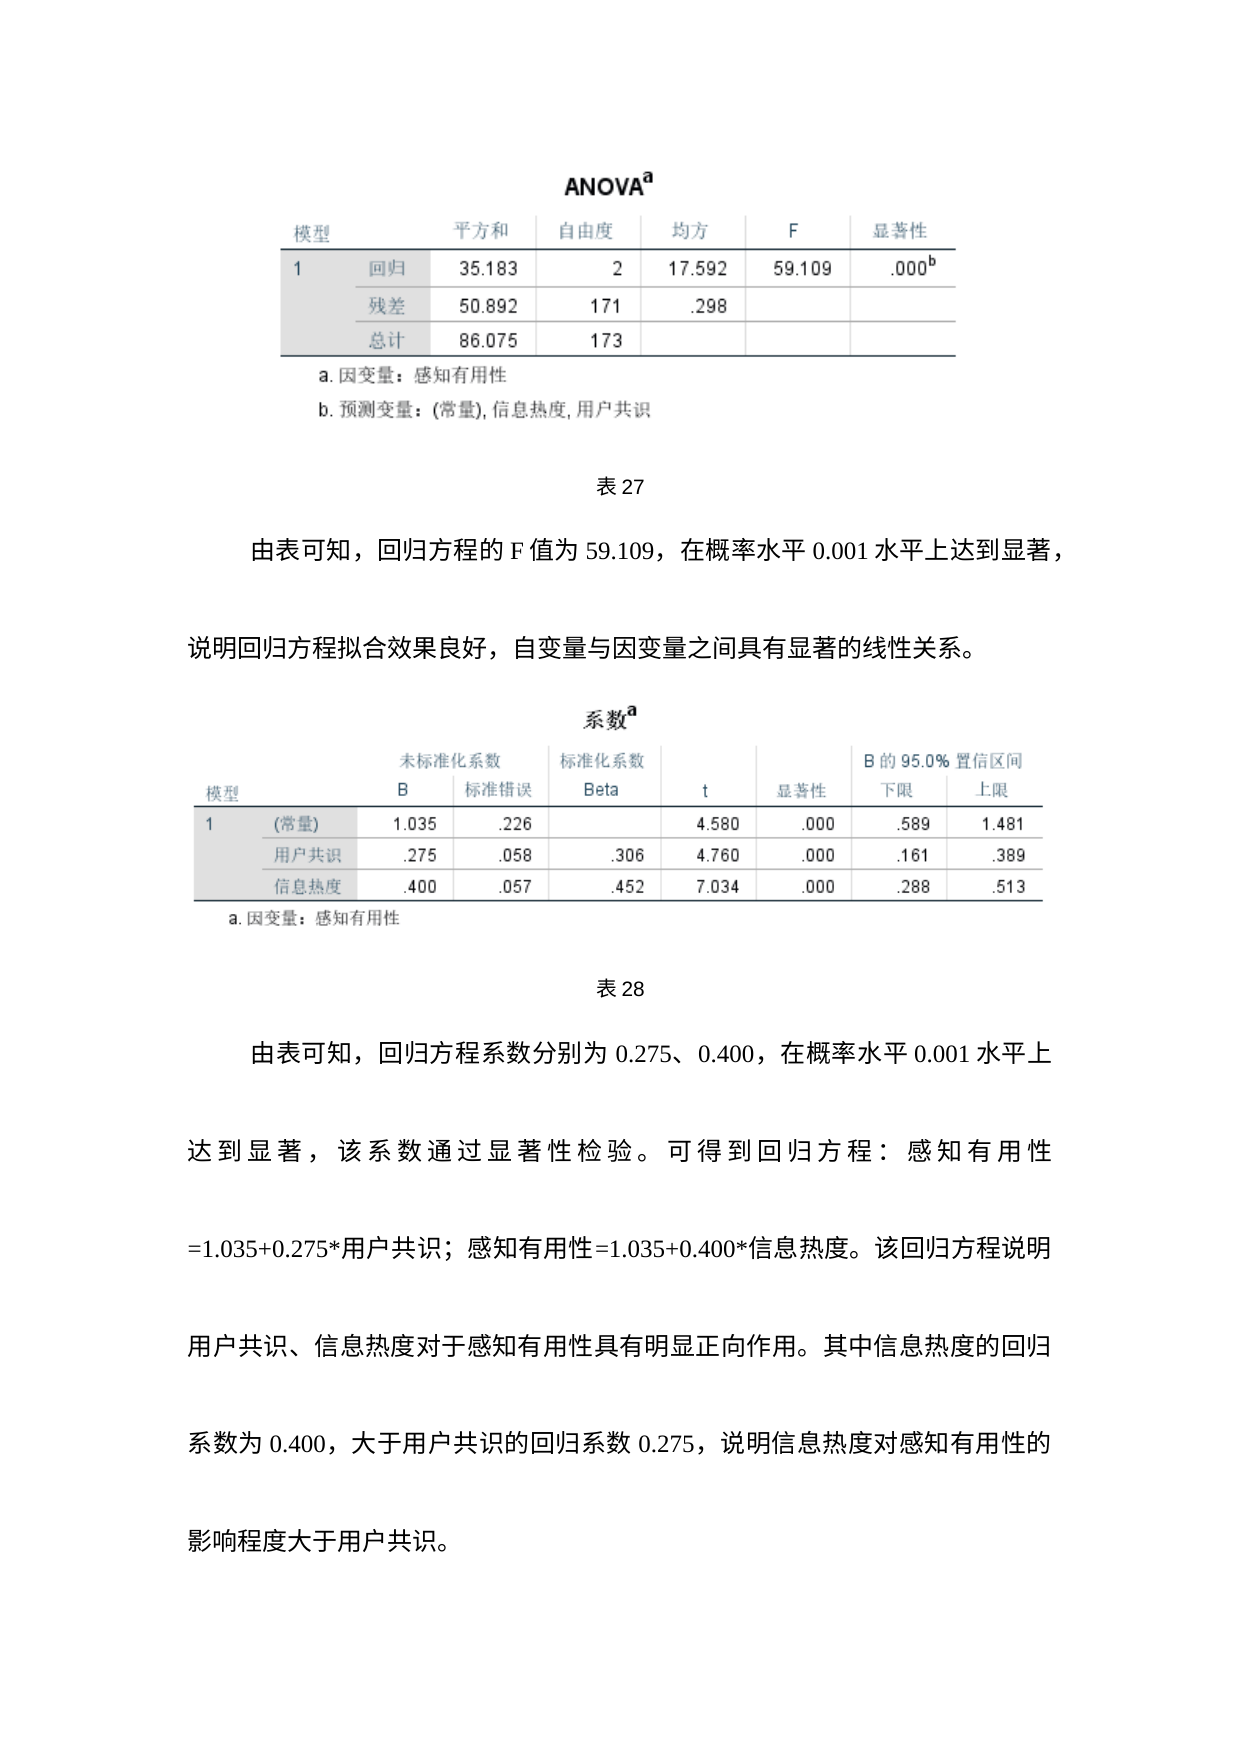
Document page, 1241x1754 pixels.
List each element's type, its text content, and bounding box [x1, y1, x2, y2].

text 表 28 [187, 971, 1053, 1004]
picture [273, 162, 967, 437]
picture [187, 697, 1053, 943]
text 表 27 [187, 469, 1053, 501]
text 由表可知，回归方程的F值为59.109，在概率水平0.001水平上达到显著，说明回归方程拟合效果良好，自变量与因变量之间具有显著的线性关系。 [187, 516, 1053, 679]
text 由表可知，回归方程系数分别为0.275、0.400，在概率水平0.001水平上达到显著，该系数通过显著性检验。可得到回归方程：感知有用性=1.035+0.275*用户共识；感知有用性=1.035+0.400*信息热度。该回归方程说明用户共识、信息热度对于感知有用性具有明显正向作用。其中信息热度的回归系数为0.400，大于用户共识的回归系数0.275，说明信息热度对感知有用性的影响程度大于用户共识。 [187, 1019, 1053, 1572]
